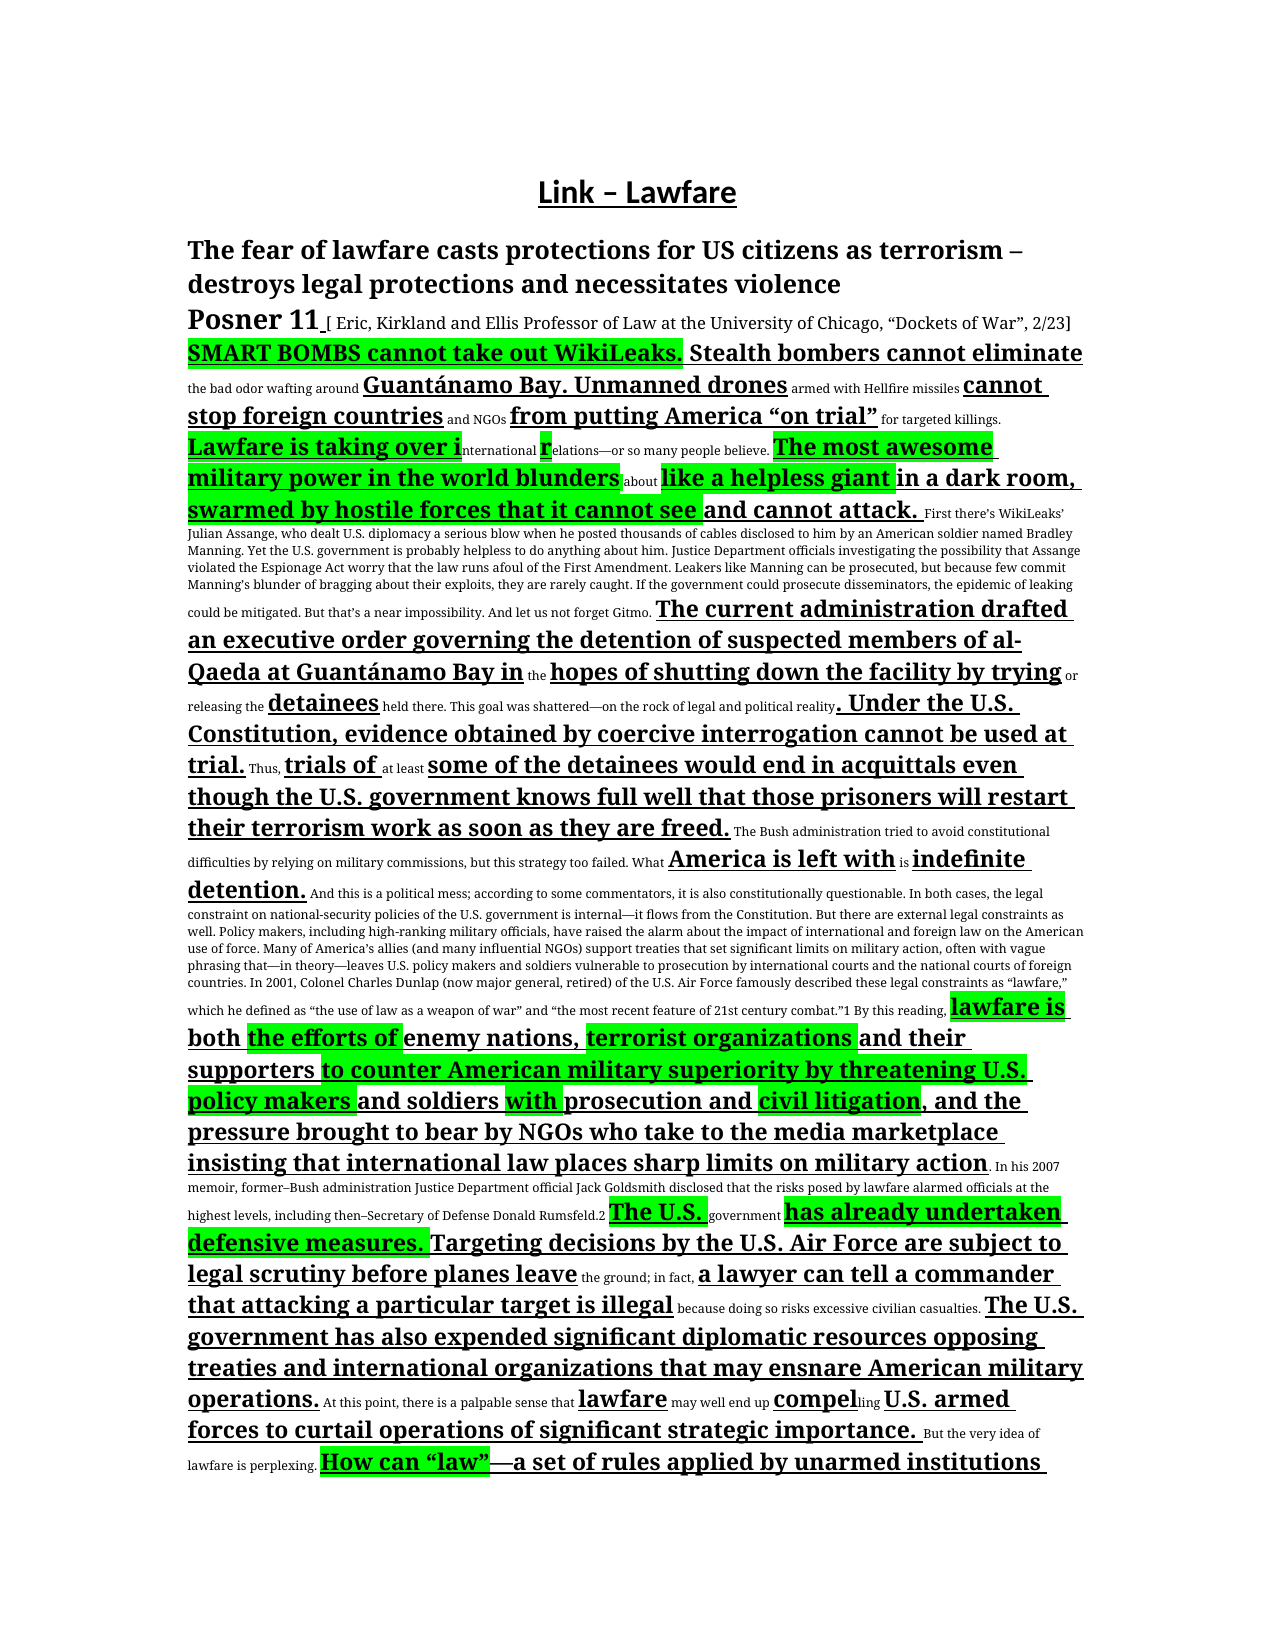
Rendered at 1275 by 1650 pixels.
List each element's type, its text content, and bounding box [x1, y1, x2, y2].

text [187, 337, 1087, 1477]
subtitle The fear of lawfare casts protections for US citizens as terrorism – destroys legal protections and necessitates violence [187, 232, 1087, 301]
subtitle Link – Lawfare [187, 171, 1087, 212]
text Posner 11 [ Eric, Kirkland and Ellis Professor of Law at the University of Chicago, “Dockets of War”, 2/23] [187, 301, 1087, 337]
